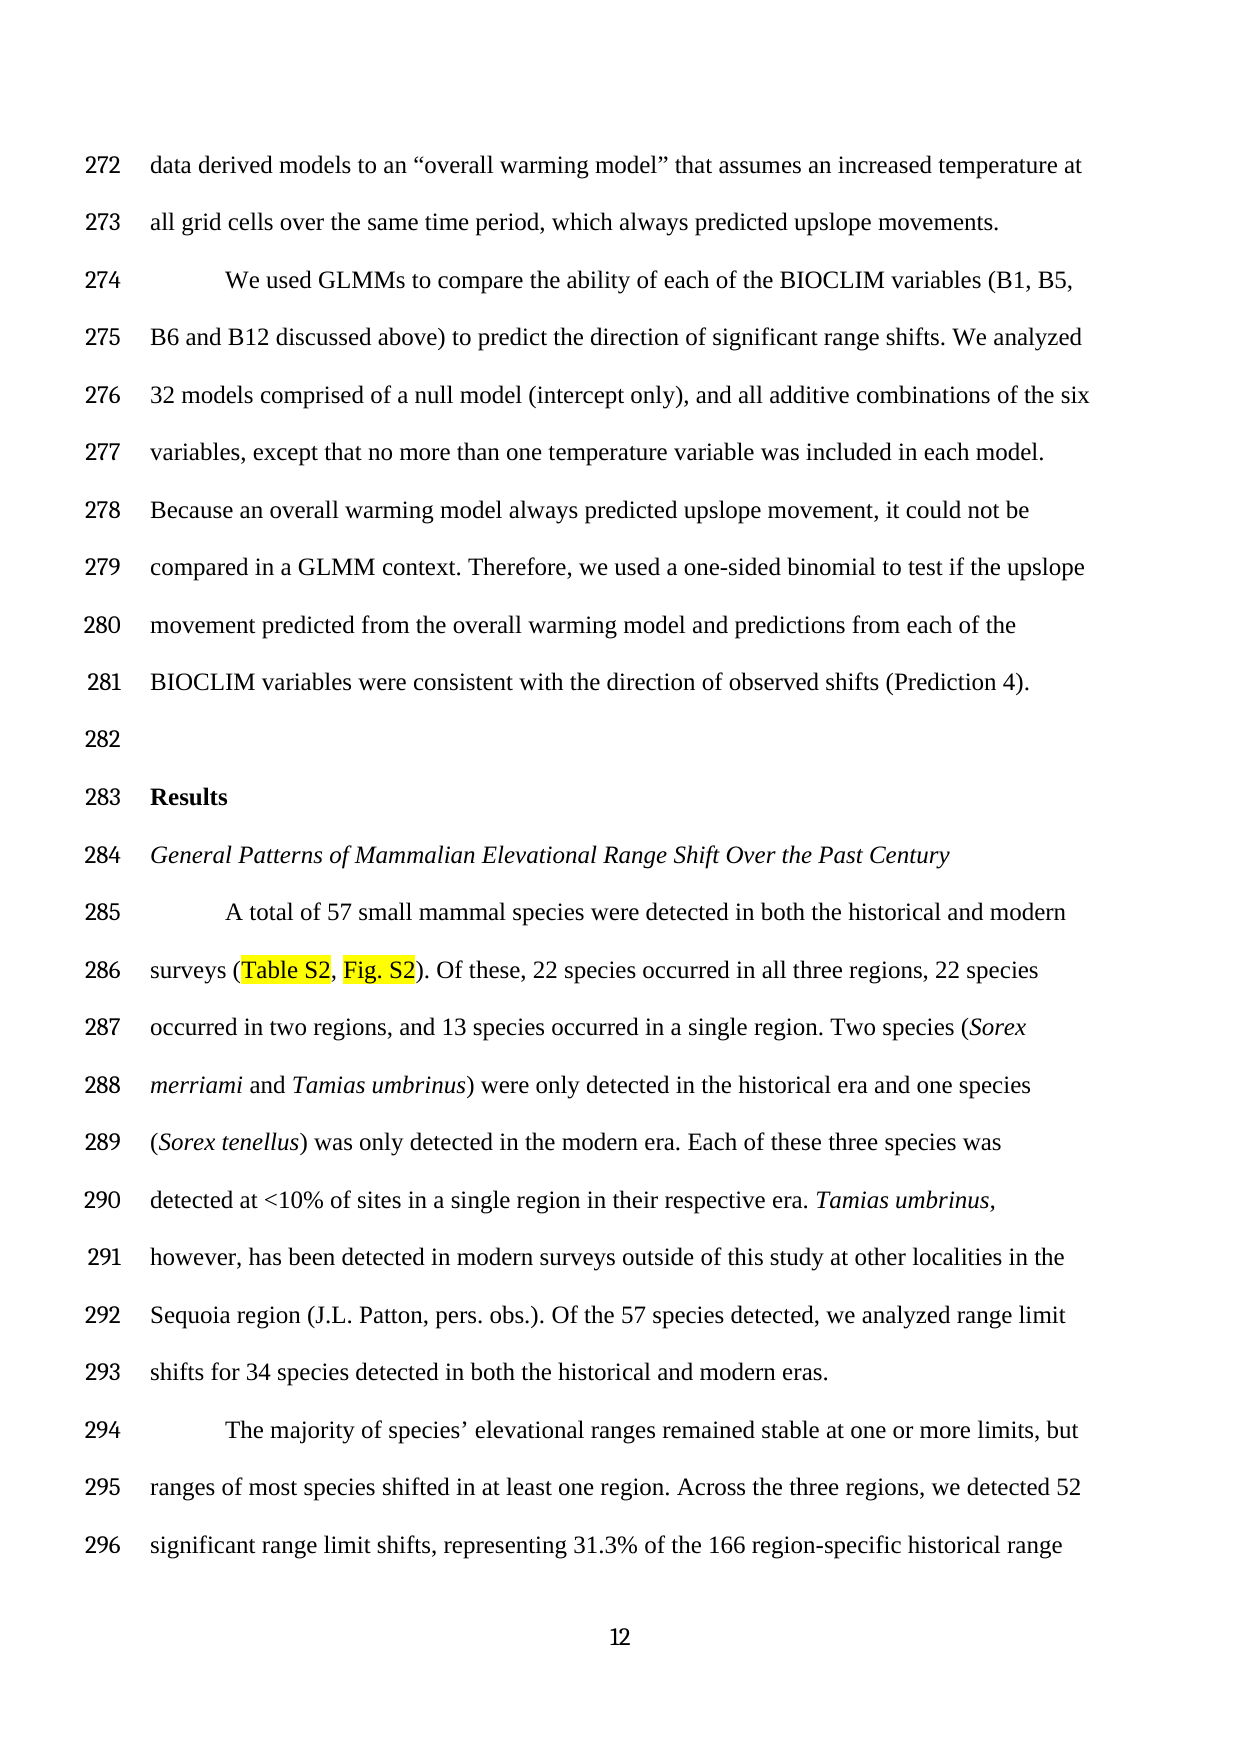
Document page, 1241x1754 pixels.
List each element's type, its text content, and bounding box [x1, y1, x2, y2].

text General Patterns of Mammalian Elevational Range Shift Over the Past Century [150, 840, 1090, 869]
text We used GLMMs to compare the ability of each of the BIOCLIM variables (B1, B5, B6 and B12 discussed above) to predict the direction of significant range shifts. We analyzed 32 models comprised of a null model (intercept only), and all additive combinations of the six variables, except that no more than one temperature variable was included in each model. Because an overall warming model always predicted upslope movement, it could not be compared in a GLMM context. Therefore, we used a one-sided binomial to test if the upslope movement predicted from the overall warming model and predictions from each of the BIOCLIM variables were consistent with the direction of observed shifts (Prediction 4). [150, 265, 1090, 696]
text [150, 1415, 1090, 1559]
text Results [150, 782, 1090, 811]
text A total of 57 small mammal species were detected in both the historical and modern surveys (Table S2, Fig. S2). Of these, 22 species occurred in all three regions, 22 species occurred in two regions, and 13 species occurred in a single region. Two species (Sorex merriami and Tamias umbrinus) were only detected in the historical era and one species (Sorex tenellus) was only detected in the modern era. Each of these three species was detected at <10% of sites in a single region in their respective era. Tamias umbrinus, however, has been detected in modern surveys outside of this study at other localities in the Sequoia region (J.L. Patton, pers. obs.). Of the 57 species detected, we analyzed range limit shifts for 34 species detected in both the historical and modern eras. [150, 897, 1090, 1386]
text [150, 150, 1090, 236]
